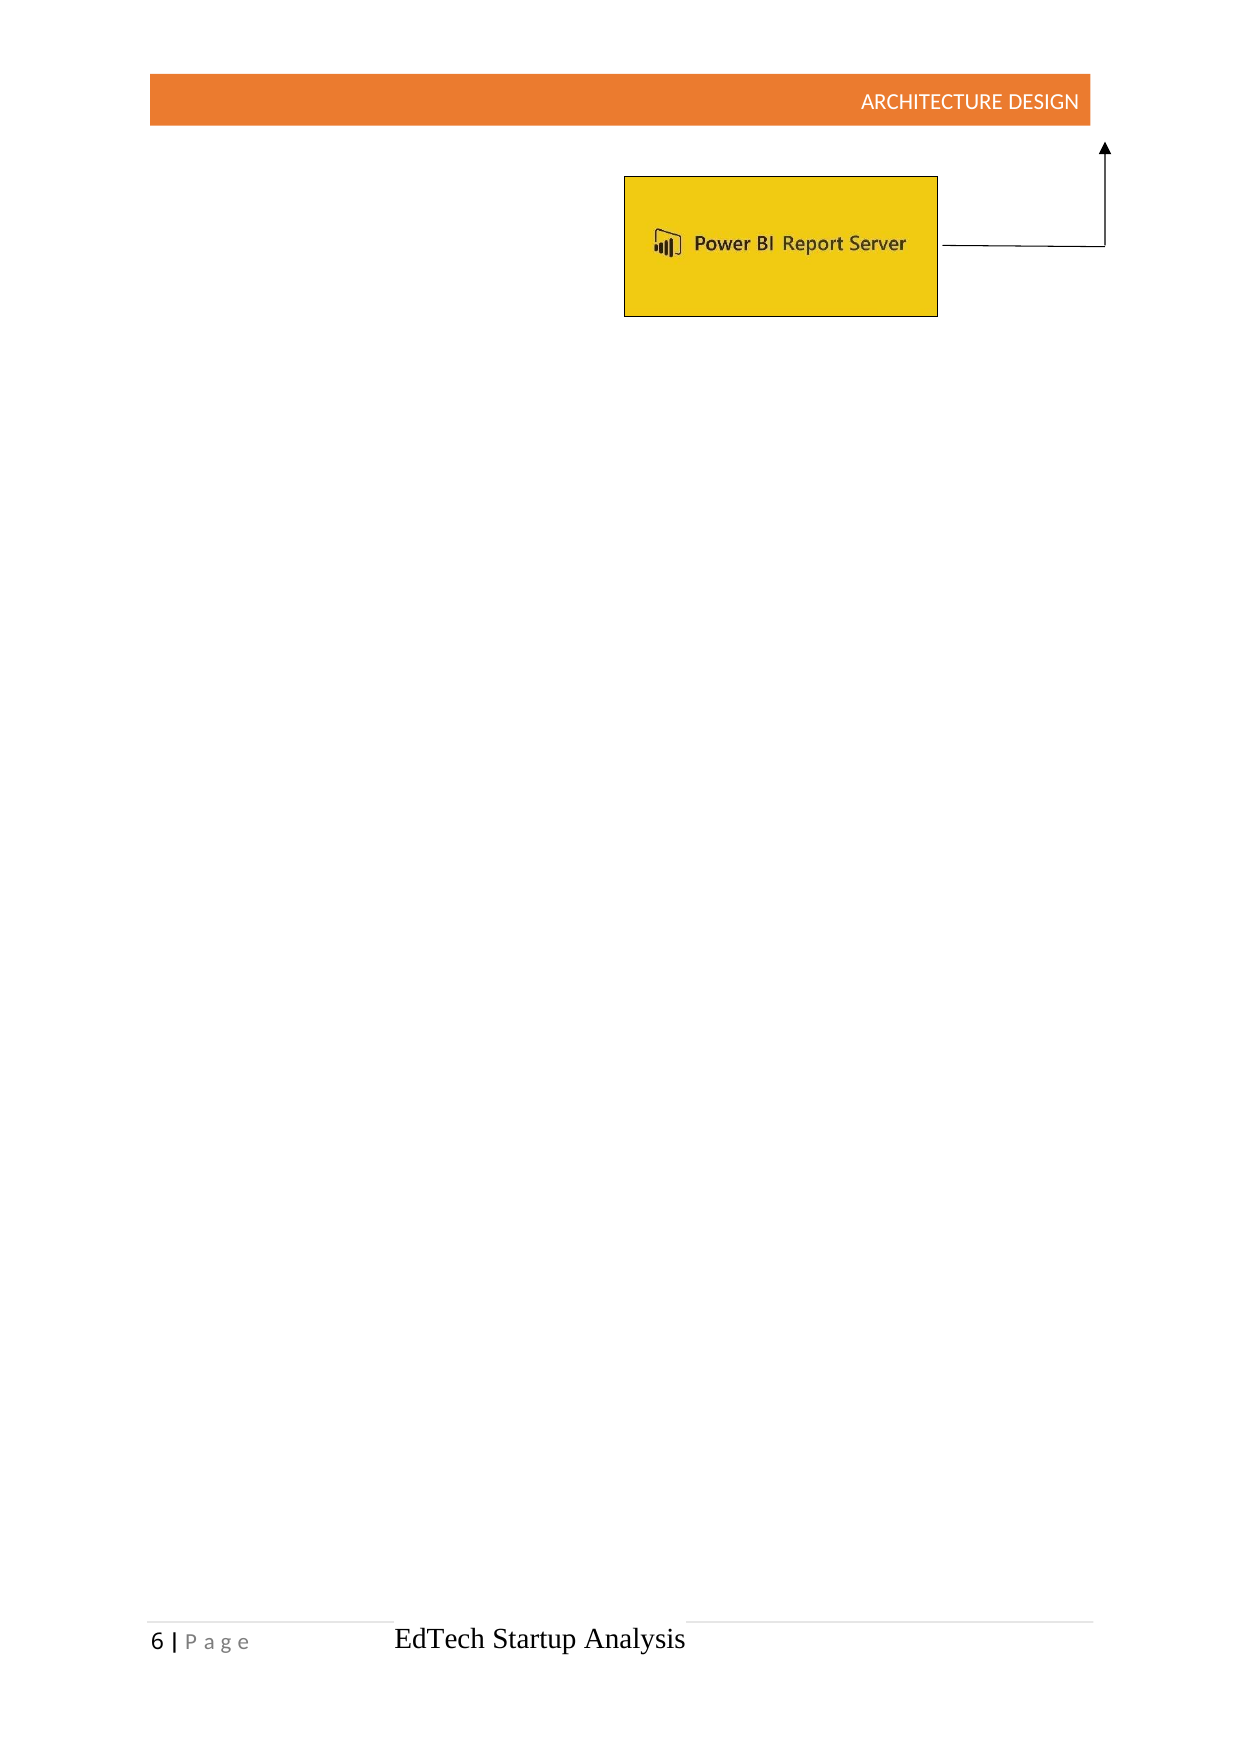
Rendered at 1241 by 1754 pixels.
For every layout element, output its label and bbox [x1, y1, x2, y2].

picture [625, 177, 937, 316]
